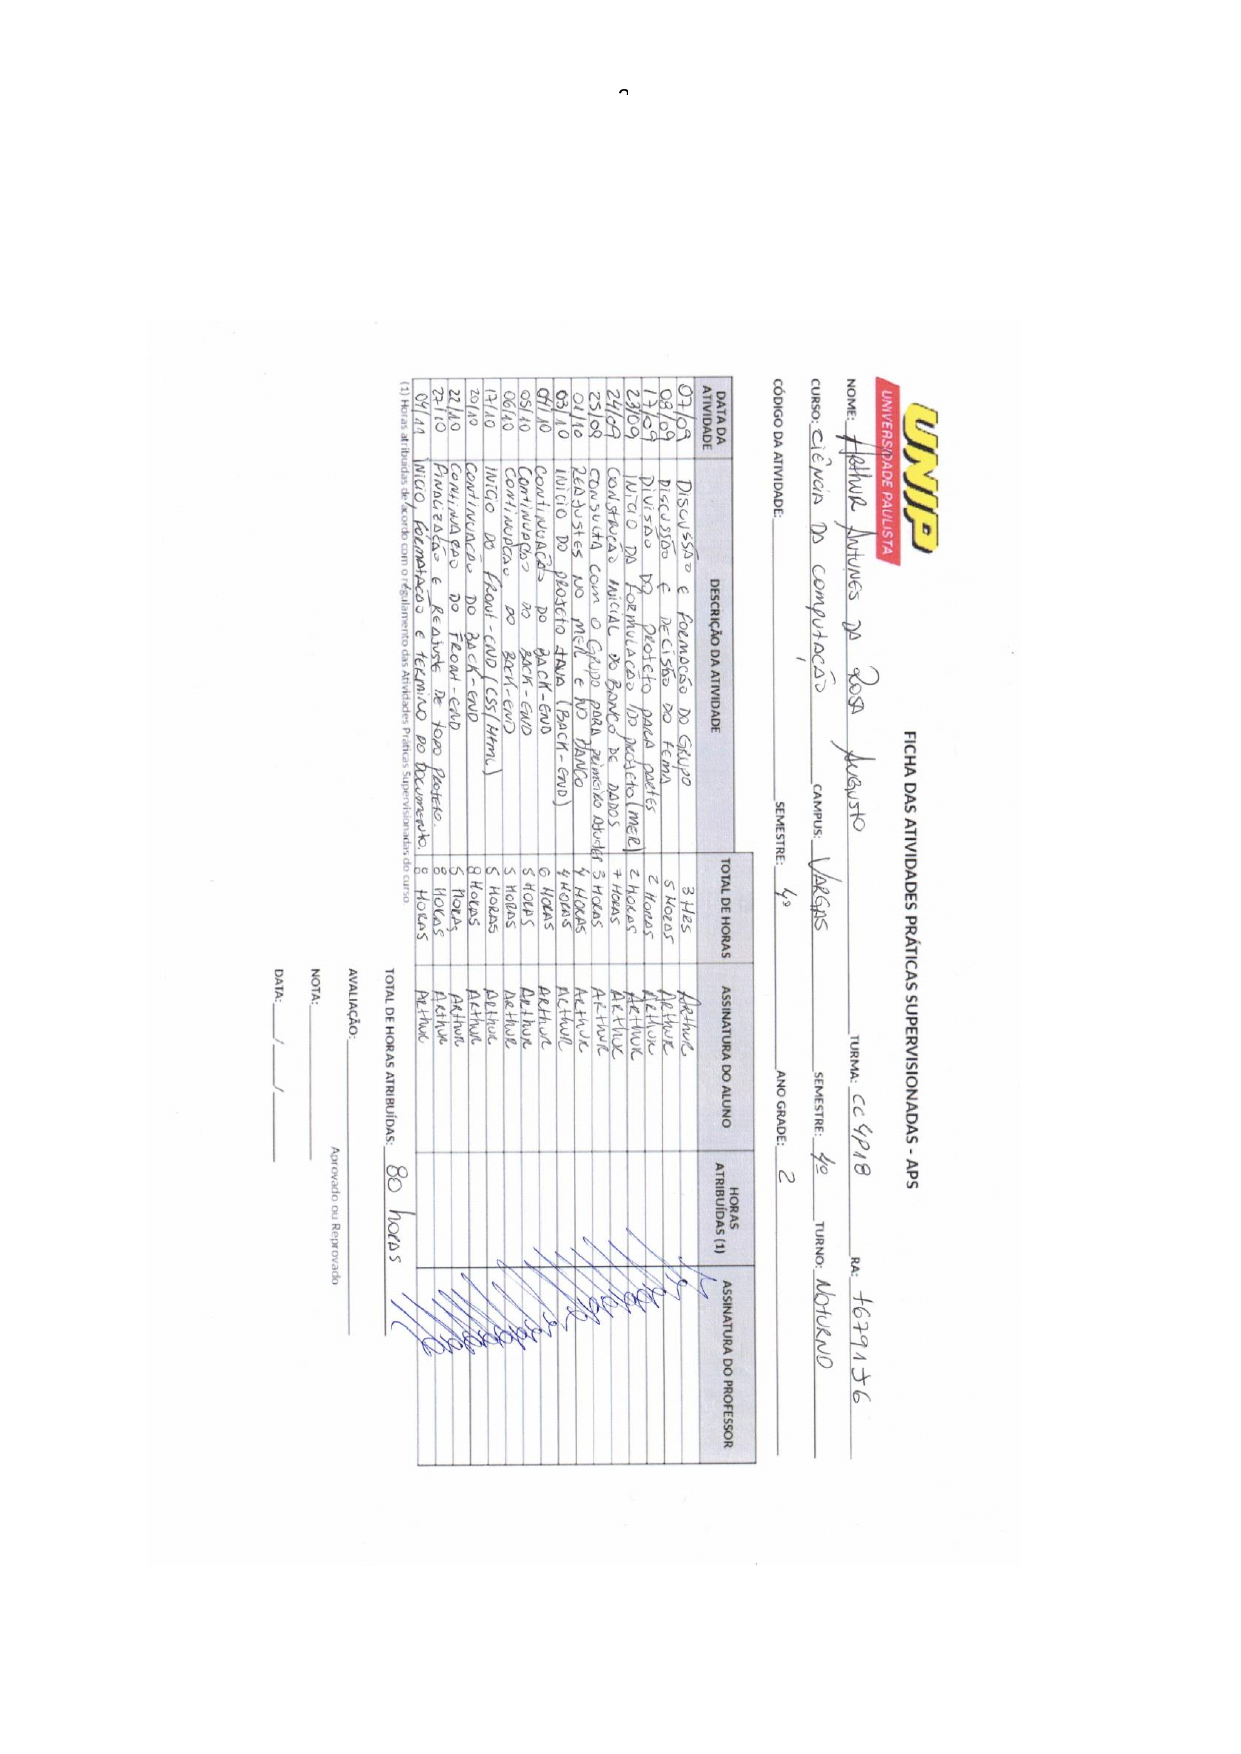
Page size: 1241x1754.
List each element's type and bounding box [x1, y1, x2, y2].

picture [147, 319, 1021, 1566]
